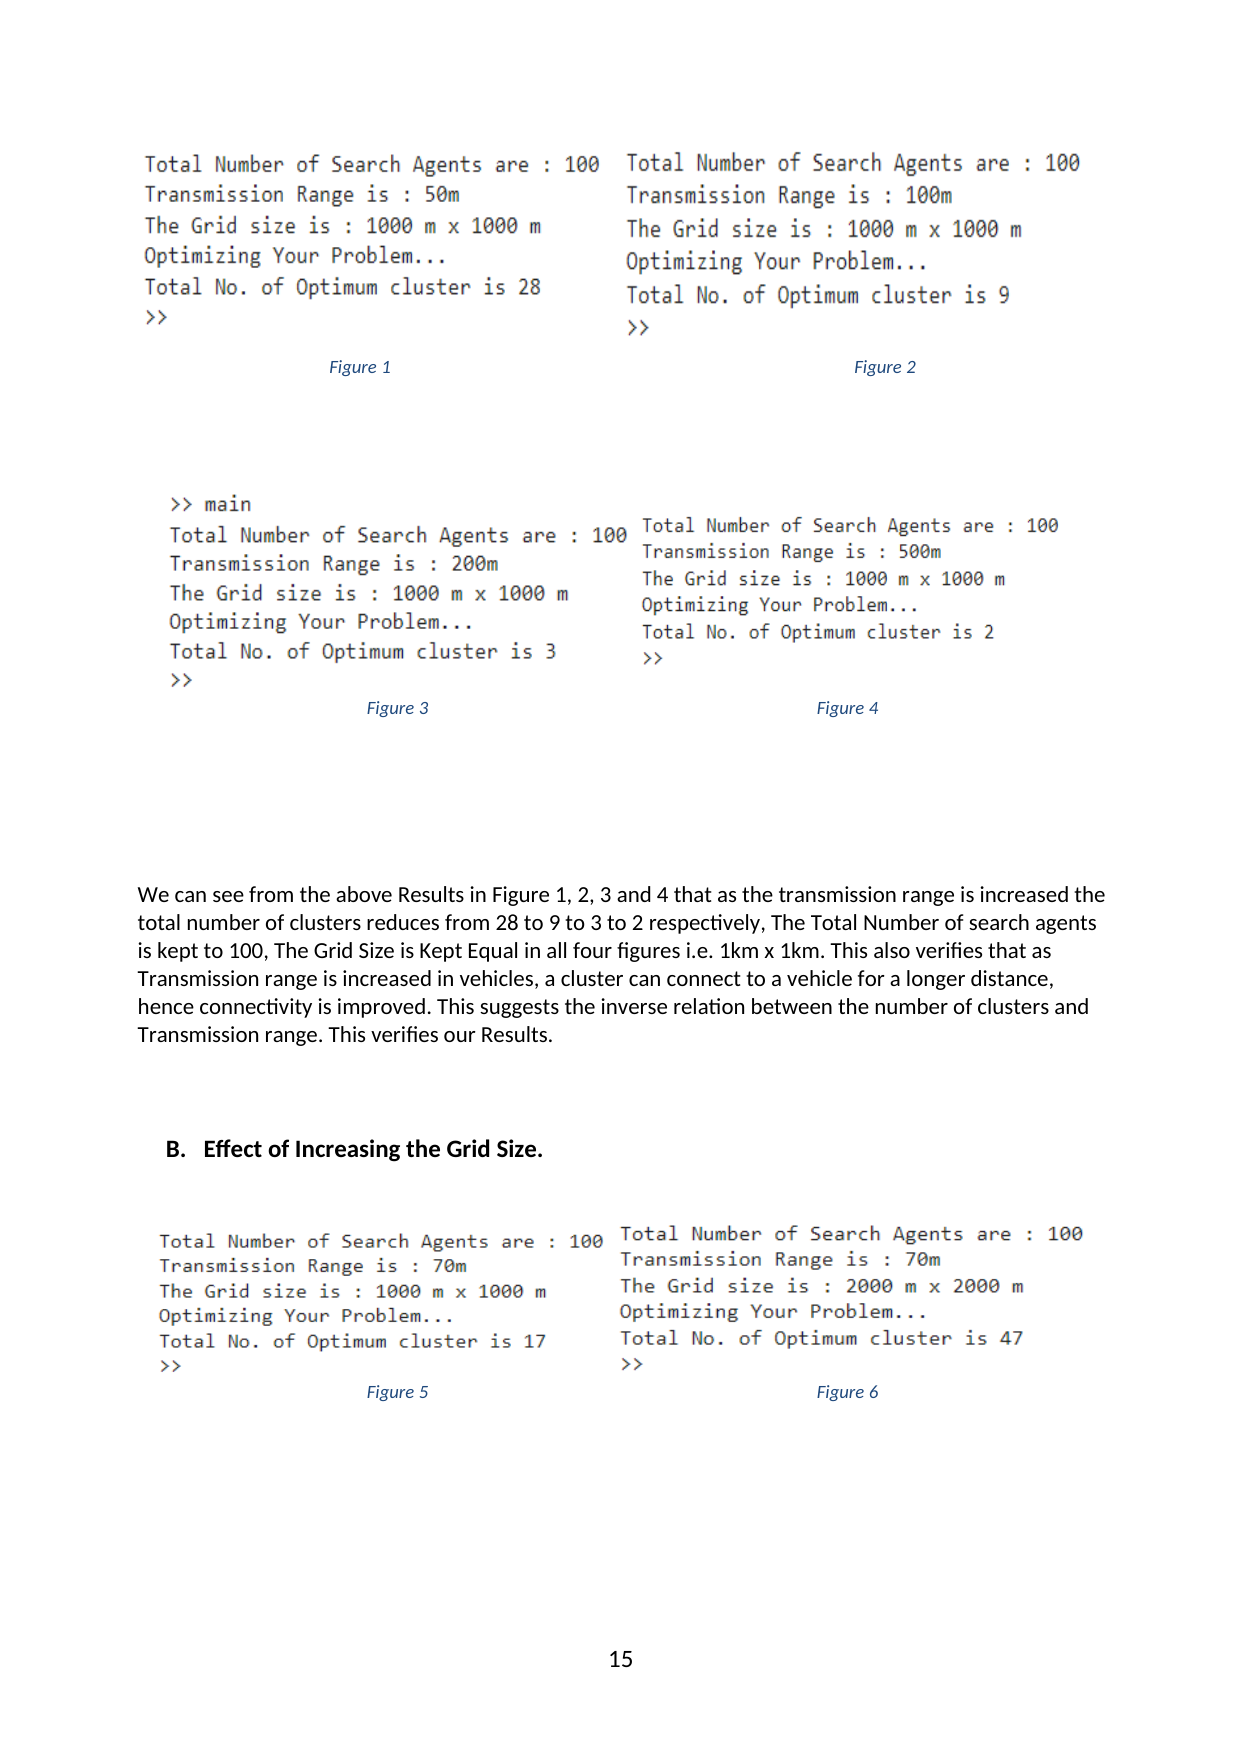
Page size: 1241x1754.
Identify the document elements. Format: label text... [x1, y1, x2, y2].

picture [616, 1219, 1093, 1381]
picture [154, 1226, 609, 1381]
picture [163, 483, 1083, 696]
subtitle We can see from the above Results in Figure 1, 2, 3 and 4 that as the transmission range is increased the total number of clusters reduces from 28 to 9 to 3 to 2 respectively, The Total Number of search agents is kept to 100, The Grid Size is Kept Equal in all four figures i.e. 1km x 1km. This also verifies that as Transmission range is increased in vehicles, a cluster can connect to a vehicle for a longer distance, hence connectivity is improved. This suggests the inverse relation between the number of clusters and Transmission range. This verifies our Results. [137, 880, 1109, 1048]
picture [142, 139, 1104, 356]
subtitle B. Effect of Increasing the Grid Size. [166, 1133, 1109, 1163]
